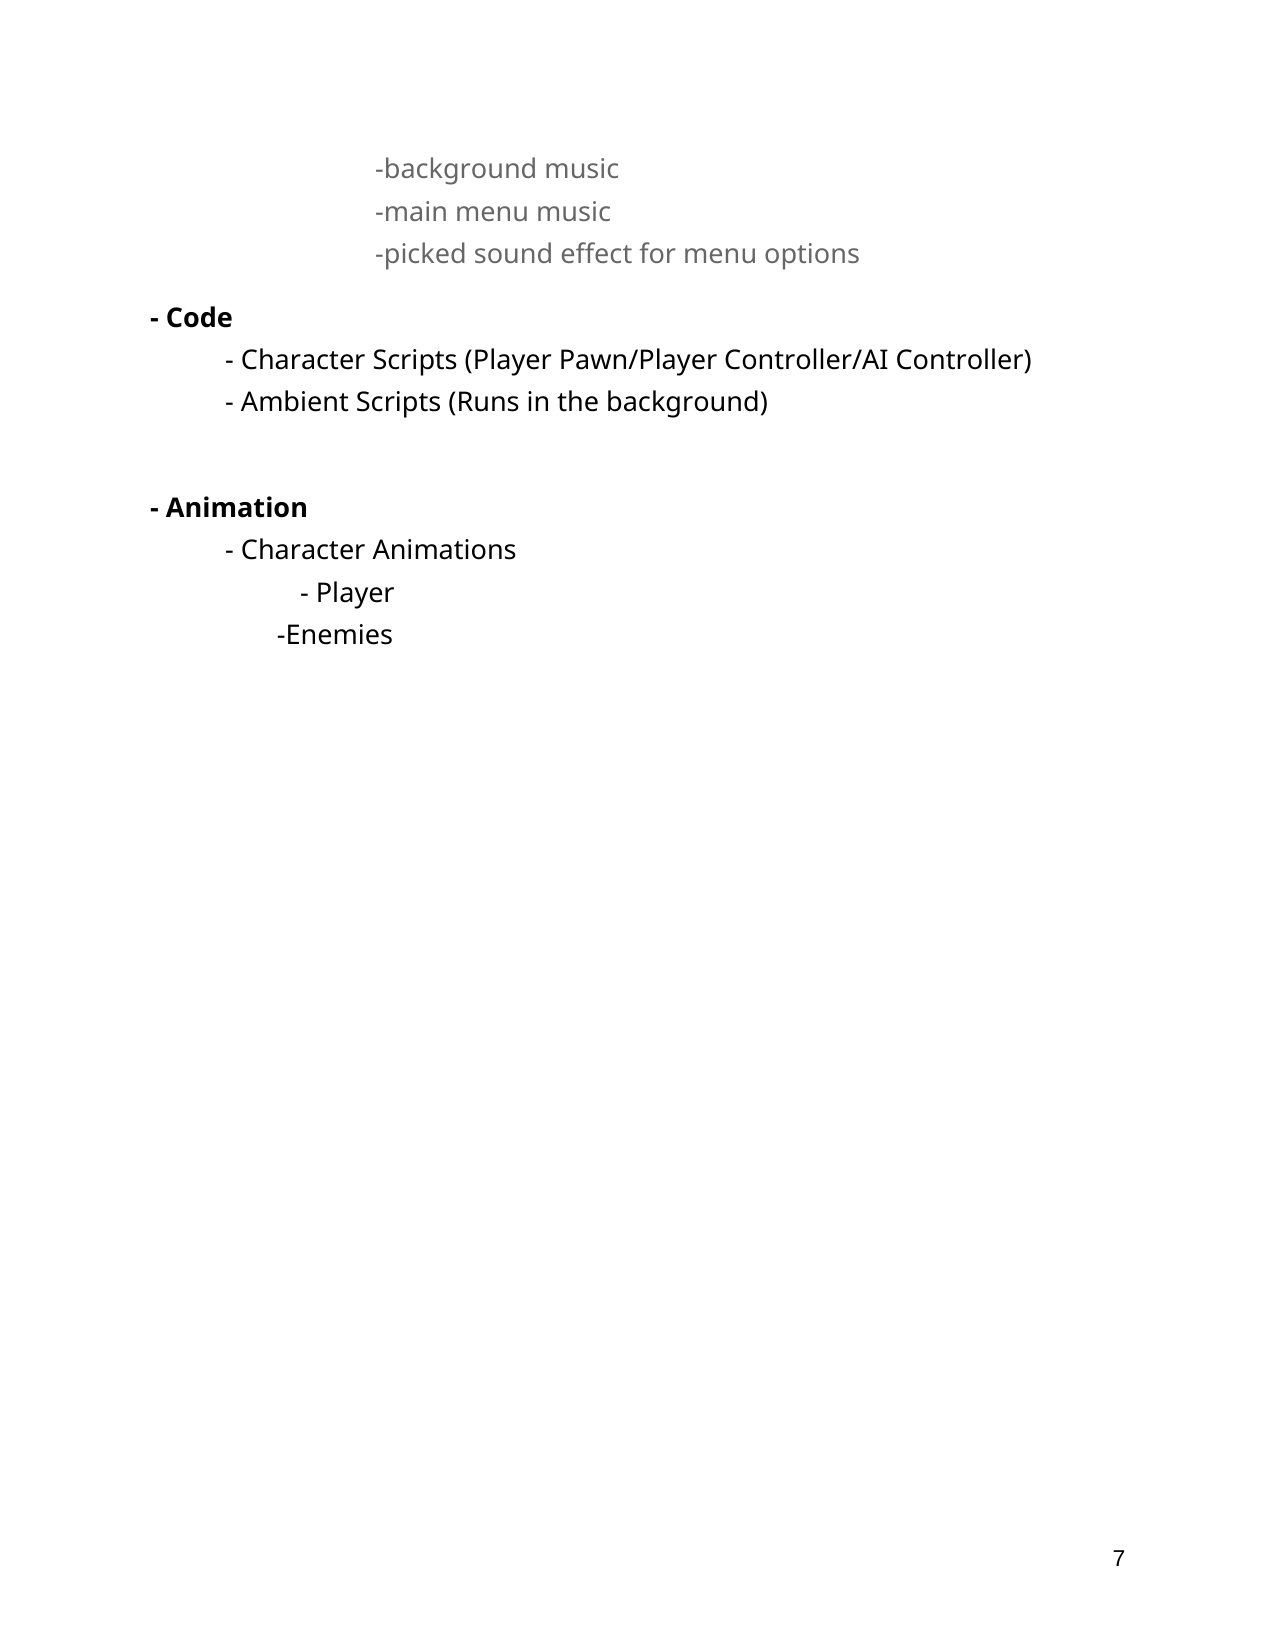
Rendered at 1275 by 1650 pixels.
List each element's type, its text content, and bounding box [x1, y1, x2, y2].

subtitle - Code [150, 298, 1125, 335]
text -Enemies [150, 616, 1125, 652]
text -picked sound effect for menu options [300, 235, 1125, 272]
text -background music [300, 150, 1125, 187]
subtitle - Animation [150, 488, 1125, 525]
text - Player [150, 573, 1125, 610]
text - Character Animations [150, 531, 1125, 568]
text - Ambient Scripts (Runs in the background) [150, 383, 1125, 420]
text - Character Scripts (Player Pawn/Player Controller/AI Controller) [150, 340, 1125, 377]
text -main menu music [300, 192, 1125, 229]
